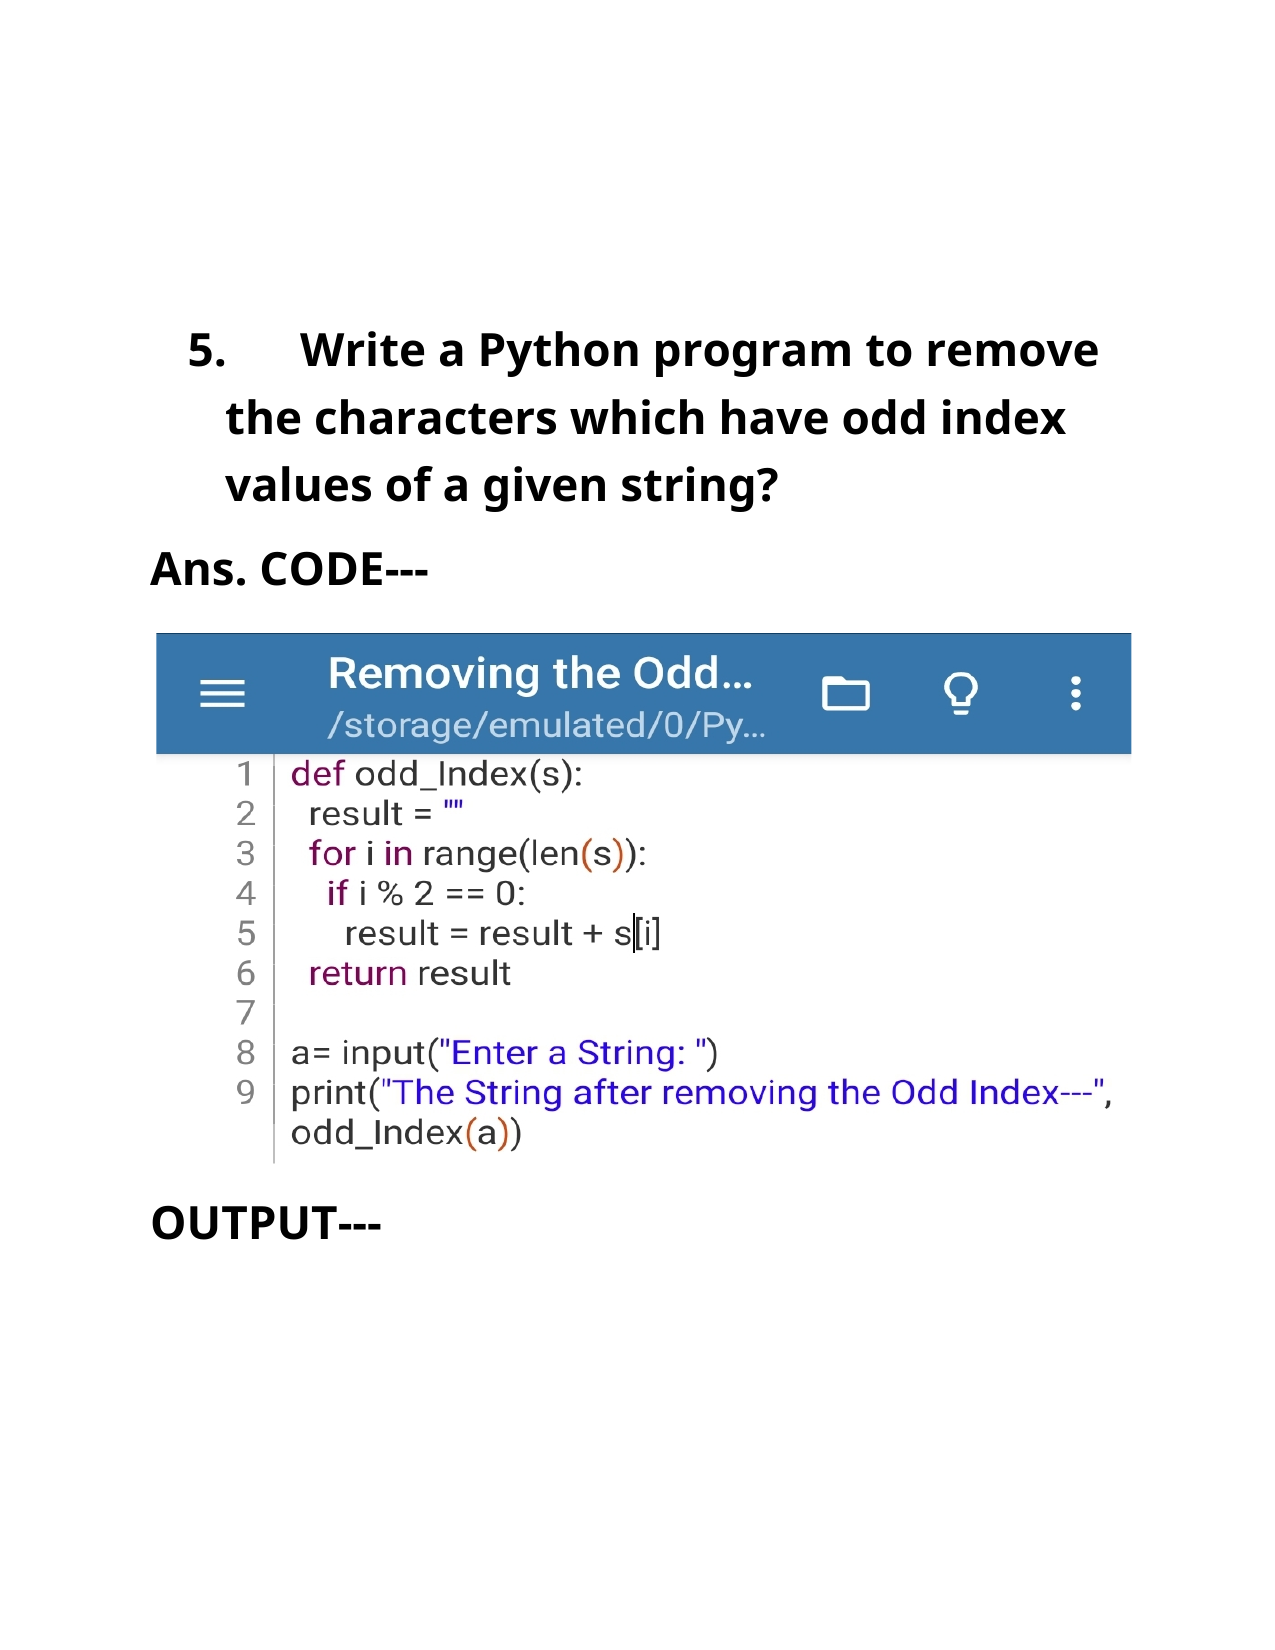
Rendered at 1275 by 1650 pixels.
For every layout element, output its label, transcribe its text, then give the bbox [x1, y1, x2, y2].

picture [156, 633, 1132, 1164]
list Write a Python program to remove the characters which have odd index values of a given string? [187, 318, 1125, 515]
text Ans. CODE--- [150, 536, 1125, 599]
